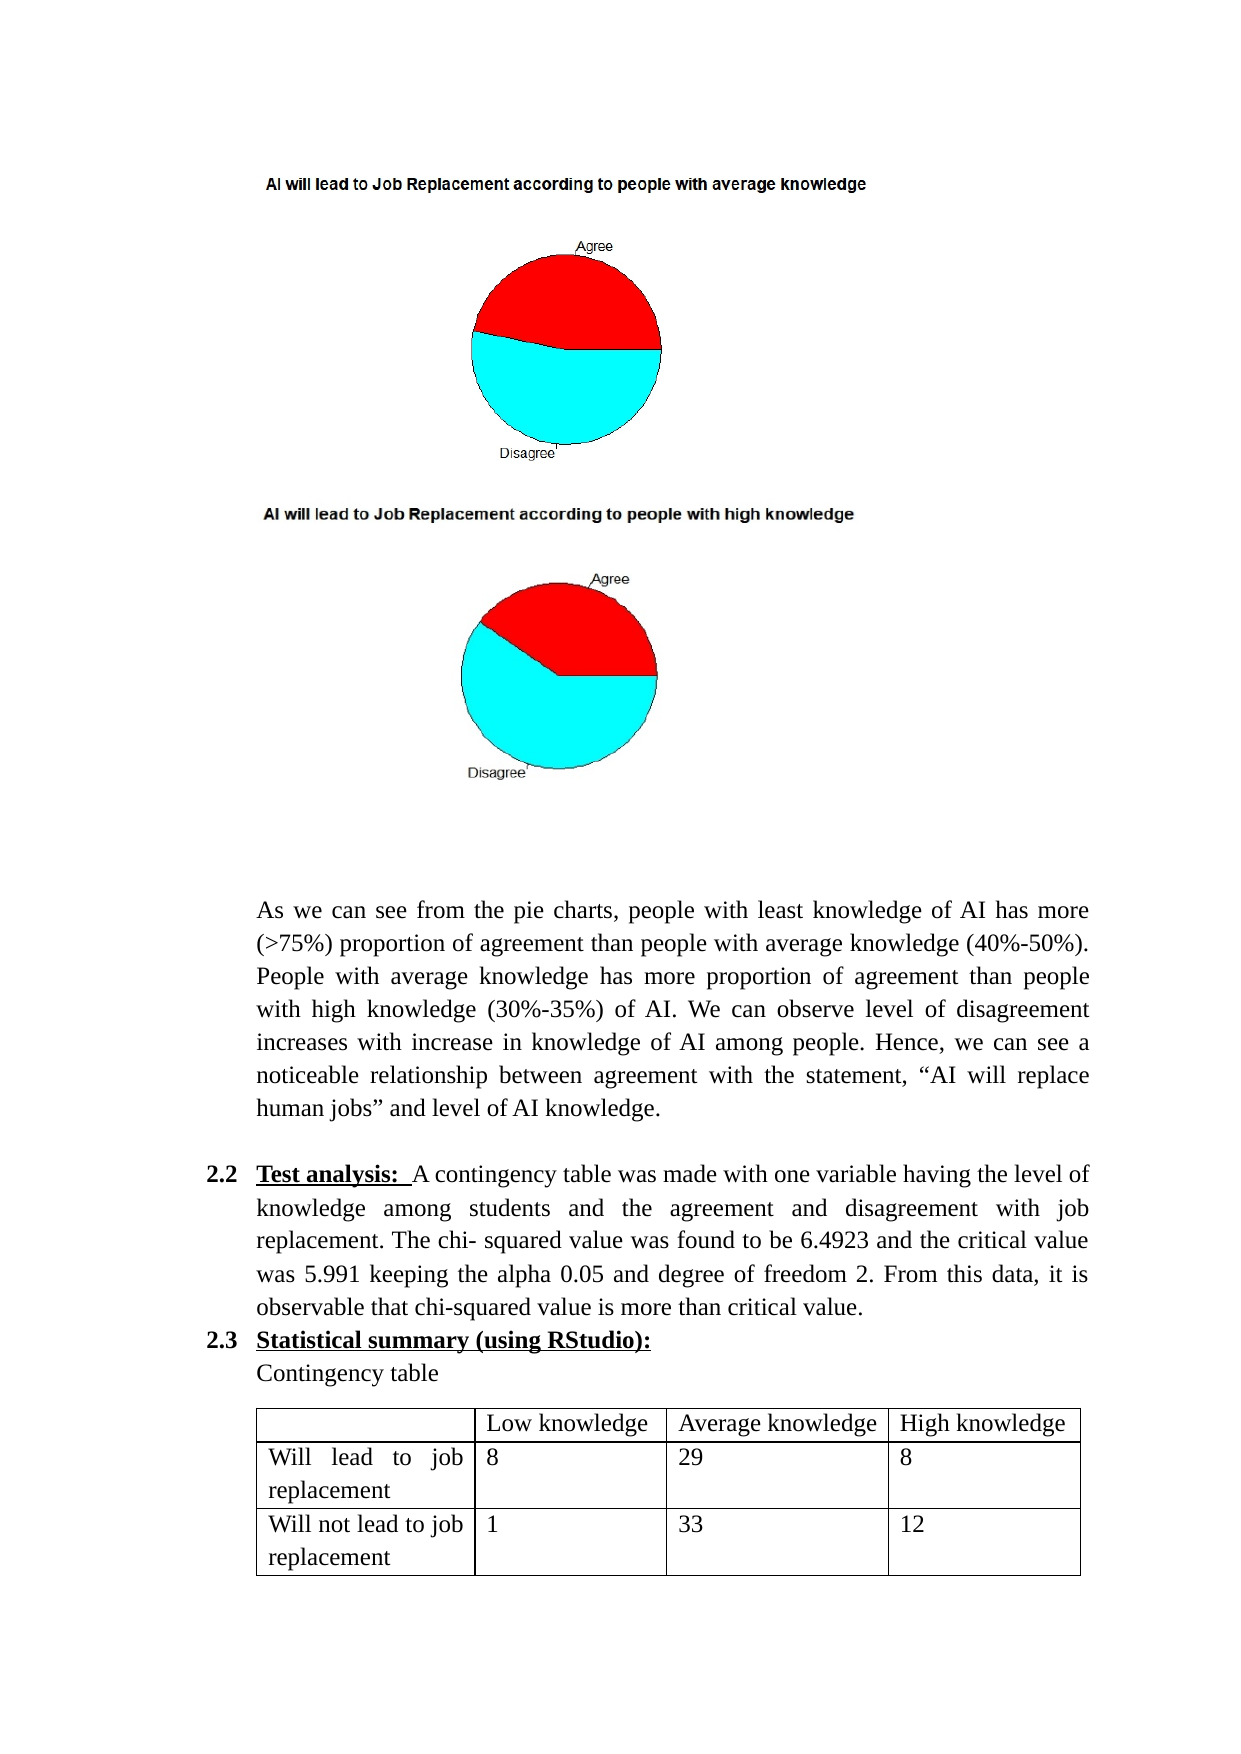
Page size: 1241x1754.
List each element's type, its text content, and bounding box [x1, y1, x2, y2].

list Statistical summary (using RStudio): [206, 1325, 1090, 1353]
list Contingency table [256, 1358, 1090, 1386]
table_header Average knowledge [667, 1409, 888, 1441]
list As we can see from the pie charts, people with least knowledge of AI has more (>75%) proportion of agreement than people with average knowledge (40%-50%). People with average knowledge has more proportion of agreement than people with high knowledge (30%-35%) of AI. We can observe level of disagreement increases with increase in knowledge of AI among people. Hence, we can see a noticeable relationship between agreement with the statement, “AI will replace human jobs” and level of AI knowledge. [256, 895, 1090, 1122]
table_cell 12 [889, 1509, 1080, 1575]
table_cell 33 [667, 1509, 888, 1575]
picture [256, 150, 882, 477]
table_cell Will not lead to job replacement [257, 1509, 474, 1575]
table_cell 8 [476, 1443, 666, 1508]
table_cell 8 [889, 1443, 1080, 1508]
table_cell 1 [476, 1509, 666, 1575]
table_header High knowledge [889, 1409, 1080, 1441]
table_header [257, 1409, 474, 1441]
list Test analysis: A contingency table was made with one variable having the level of knowledge among students and the agreement and disagreement with job replacement. The chi- squared value was found to be 6.4923 and the critical value was 5.991 keeping the alpha 0.05 and degree of freedom 2. From this data, it is observable that chi-squared value is more than critical value. [206, 1159, 1090, 1320]
picture [256, 480, 882, 793]
table_cell 29 [667, 1443, 888, 1508]
table_header Low knowledge [476, 1409, 666, 1441]
table_cell Will lead to job replacement [257, 1443, 474, 1508]
